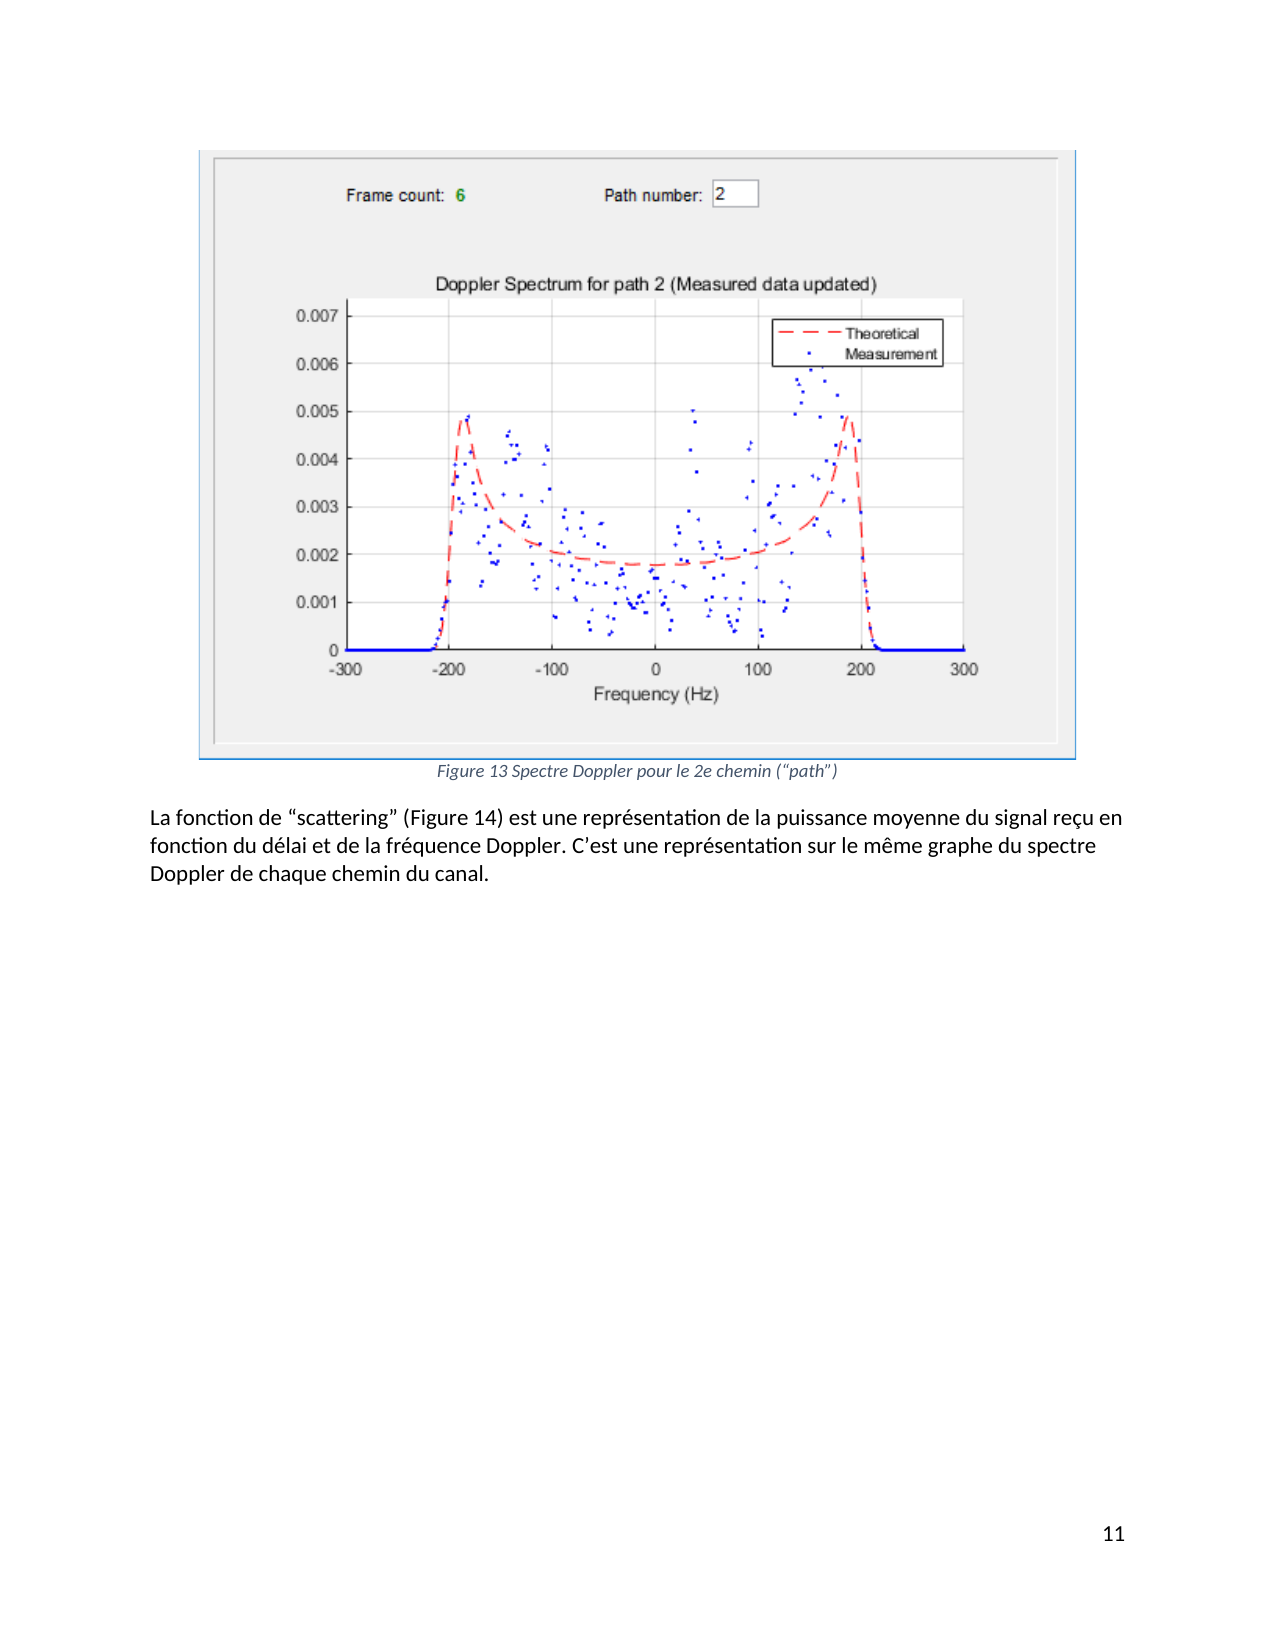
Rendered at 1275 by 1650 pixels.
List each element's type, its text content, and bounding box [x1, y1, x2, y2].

picture [198, 150, 1077, 760]
text Figure 13 Spectre Doppler pour le 2e chemin (“path”) [150, 759, 1125, 782]
text La fonction de “scattering” (Figure 14) est une représentation de la puissance moyenne du signal reçu en fonction du délai et de la fréquence Doppler. C’est une représentation sur le même graphe du spectre Doppler de chaque chemin du canal. [150, 803, 1125, 915]
